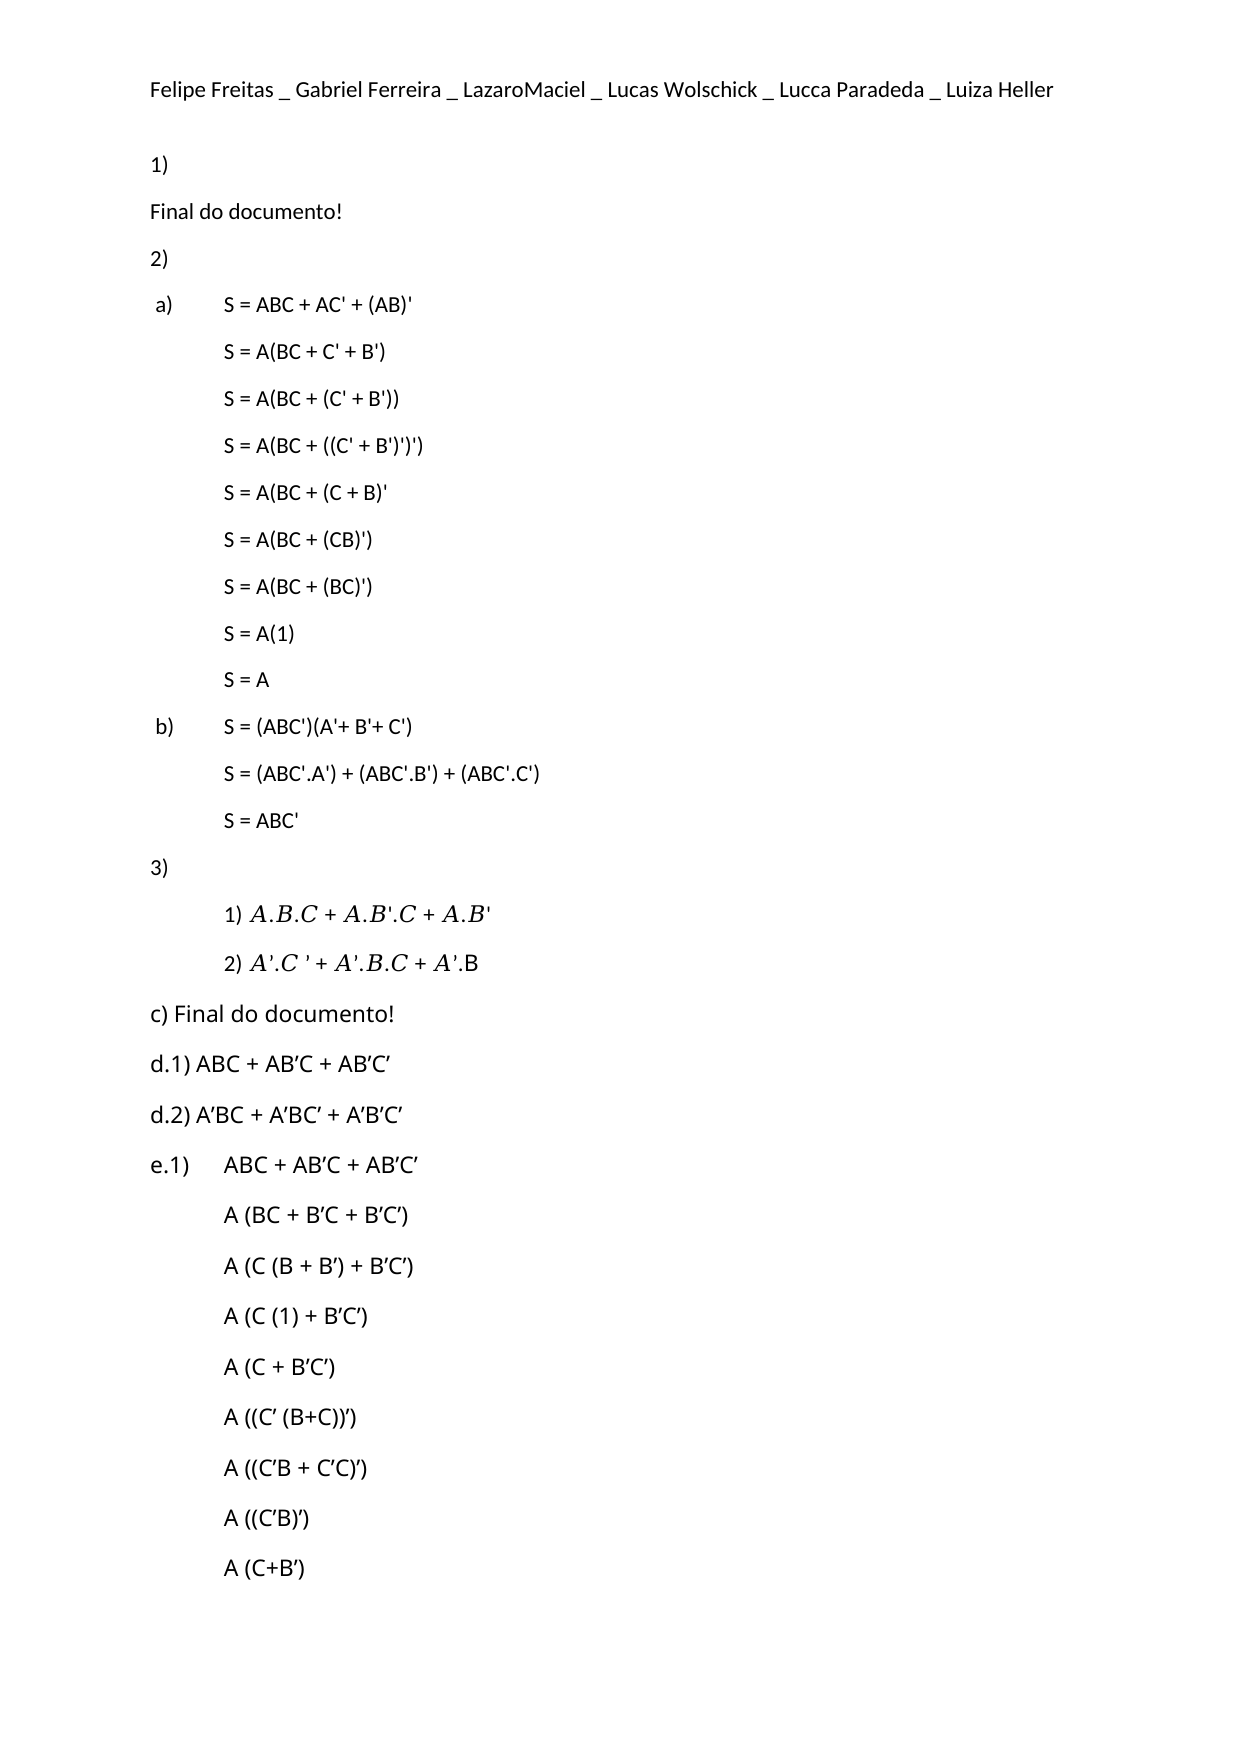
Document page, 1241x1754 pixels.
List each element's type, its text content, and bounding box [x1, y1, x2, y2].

text A ((C’B + C’C)’) [150, 1451, 1090, 1483]
text Final do documento! [150, 197, 1090, 225]
text 3) [150, 853, 1090, 881]
text S = A(1) [224, 619, 1090, 647]
text S = A(BC + C' + B') [224, 337, 1090, 366]
text 2) [150, 244, 1090, 272]
text S = A(BC + (C' + B')) [224, 384, 1090, 412]
text c) Final do documento! [150, 998, 1090, 1029]
text 1) 𝐴.𝐵.𝐶 + 𝐴.𝐵'.𝐶 + 𝐴.𝐵' [150, 900, 1090, 928]
text S = ABC' [224, 806, 1090, 834]
text S = A [224, 666, 1090, 694]
text A ((C’ (B+C))’) [150, 1401, 1090, 1432]
text A (BC + B’C + B’C’) [150, 1199, 1090, 1231]
text S = A(BC + ((C' + B')')') [224, 431, 1090, 459]
text S = A(BC + (CB)') [224, 525, 1090, 553]
text A (C + B’C’) [150, 1351, 1090, 1382]
text d.2) A’BC + A’BC’ + A’B’C’ [150, 1098, 1090, 1130]
text S = A(BC + (C + B)' [224, 478, 1090, 506]
text A (C (B + B’) + B’C’) [150, 1250, 1090, 1281]
text a) S = ABC + AC' + (AB)' [150, 291, 1090, 319]
text S = A(BC + (BC)') [224, 572, 1090, 600]
text e.1) ABC + AB’C + AB’C’ [150, 1149, 1090, 1180]
text A (C (1) + B’C’) [150, 1300, 1090, 1331]
text A ((C’B)’) [150, 1502, 1090, 1533]
text 2) 𝐴’.𝐶 ’ + 𝐴’.𝐵.𝐶 + 𝐴’.B [150, 947, 1090, 978]
text S = (ABC'.A') + (ABC'.B') + (ABC'.C') [224, 759, 1090, 787]
text b) S = (ABC')(A'+ B'+ C') [150, 712, 1090, 741]
text 1) [150, 150, 1090, 178]
text A (C+B’) [150, 1552, 1090, 1583]
text d.1) ABC + AB’C + AB’C’ [150, 1048, 1090, 1079]
